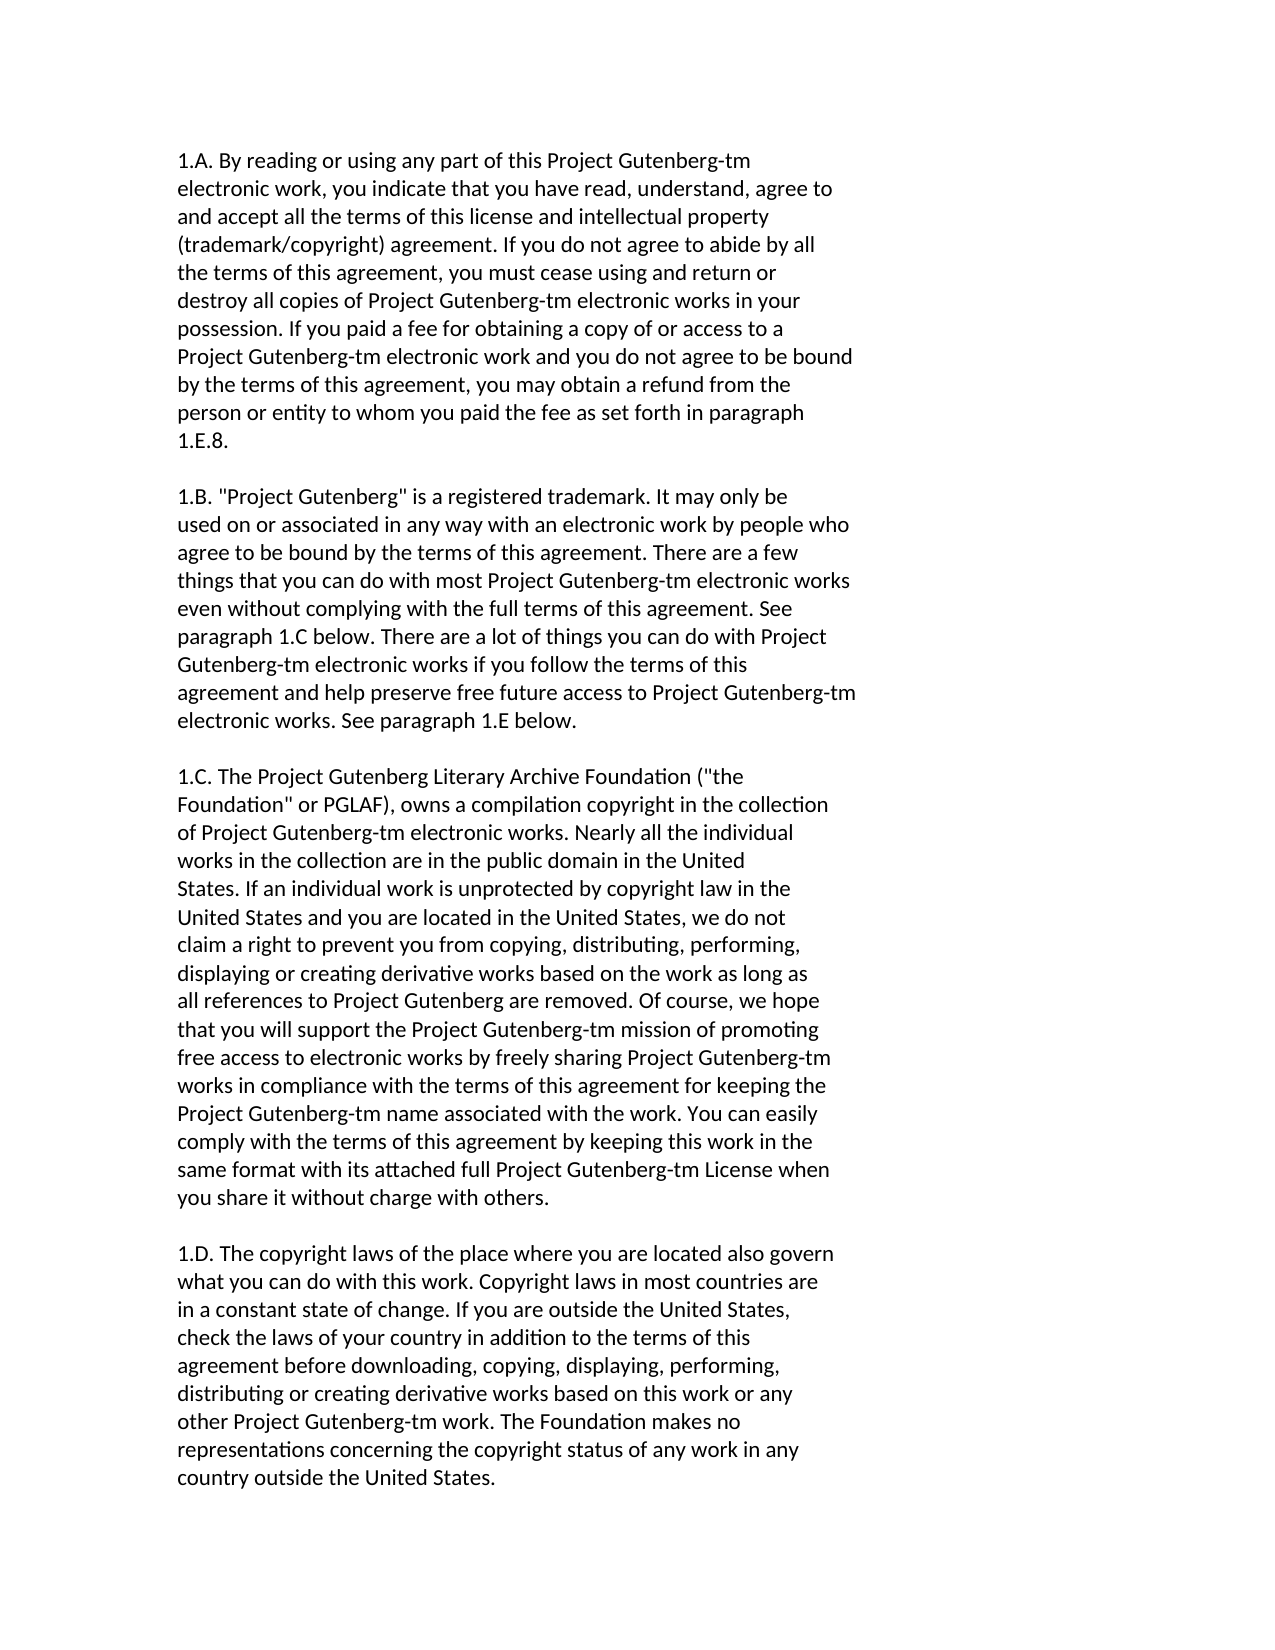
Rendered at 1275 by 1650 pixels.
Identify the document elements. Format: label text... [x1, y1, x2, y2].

text same format with its attached full Project Gutenberg-tm License when [177, 1155, 1186, 1183]
text check the laws of your country in addition to the terms of this [177, 1323, 1186, 1351]
text even without complying with the full terms of this agreement. See [177, 594, 1186, 622]
text agreement and help preserve free future access to Project Gutenberg-tm [177, 678, 1186, 706]
text electronic work, you indicate that you have read, understand, agree to [177, 174, 1186, 202]
text United States and you are located in the United States, we do not [177, 903, 1186, 931]
text all references to Project Gutenberg are removed. Of course, we hope [177, 987, 1186, 1015]
text States. If an individual work is unprotected by copyright law in the [177, 874, 1186, 903]
text 1.A. By reading or using any part of this Project Gutenberg-tm [177, 146, 1186, 174]
text representations concerning the copyright status of any work in any [177, 1435, 1186, 1463]
text that you will support the Project Gutenberg-tm mission of promoting [177, 1015, 1186, 1043]
text Project Gutenberg-tm electronic work and you do not agree to be bound [177, 342, 1186, 370]
text used on or associated in any way with an electronic work by people who [177, 510, 1186, 538]
text person or entity to whom you paid the fee as set forth in paragraph [177, 398, 1186, 426]
text destroy all copies of Project Gutenberg-tm electronic works in your [177, 286, 1186, 314]
text comply with the terms of this agreement by keeping this work in the [177, 1127, 1186, 1155]
text (trademark/copyright) agreement. If you do not agree to abide by all [177, 230, 1186, 258]
text works in compliance with the terms of this agreement for keeping the [177, 1071, 1186, 1099]
text agree to be bound by the terms of this agreement. There are a few [177, 538, 1186, 566]
text in a constant state of change. If you are outside the United States, [177, 1295, 1186, 1323]
text distributing or creating derivative works based on this work or any [177, 1379, 1186, 1407]
text you share it without charge with others. [177, 1183, 1186, 1211]
text by the terms of this agreement, you may obtain a refund from the [177, 370, 1186, 398]
text 1.C. The Project Gutenberg Literary Archive Foundation ("the [177, 762, 1186, 791]
text country outside the United States. [177, 1463, 1186, 1491]
text displaying or creating derivative works based on the work as long as [177, 959, 1186, 987]
text paragraph 1.C below. There are a lot of things you can do with Project [177, 622, 1186, 650]
text and accept all the terms of this license and intellectual property [177, 202, 1186, 230]
text 1.B. "Project Gutenberg" is a registered trademark. It may only be [177, 482, 1186, 510]
text free access to electronic works by freely sharing Project Gutenberg-tm [177, 1043, 1186, 1071]
text Foundation" or PGLAF), owns a compilation copyright in the collection [177, 791, 1186, 818]
text electronic works. See paragraph 1.E below. [177, 706, 1186, 734]
text agreement before downloading, copying, displaying, performing, [177, 1351, 1186, 1379]
text the terms of this agreement, you must cease using and return or [177, 258, 1186, 286]
text 1.D. The copyright laws of the place where you are located also govern [177, 1239, 1186, 1267]
text Gutenberg-tm electronic works if you follow the terms of this [177, 650, 1186, 678]
text Project Gutenberg-tm name associated with the work. You can easily [177, 1099, 1186, 1127]
text things that you can do with most Project Gutenberg-tm electronic works [177, 566, 1186, 594]
text other Project Gutenberg-tm work. The Foundation makes no [177, 1407, 1186, 1435]
text possession. If you paid a fee for obtaining a copy of or access to a [177, 314, 1186, 342]
text claim a right to prevent you from copying, distributing, performing, [177, 931, 1186, 959]
text 1.E.8. [177, 426, 1186, 454]
text of Project Gutenberg-tm electronic works. Nearly all the individual [177, 818, 1186, 847]
text works in the collection are in the public domain in the United [177, 847, 1186, 874]
text what you can do with this work. Copyright laws in most countries are [177, 1267, 1186, 1295]
